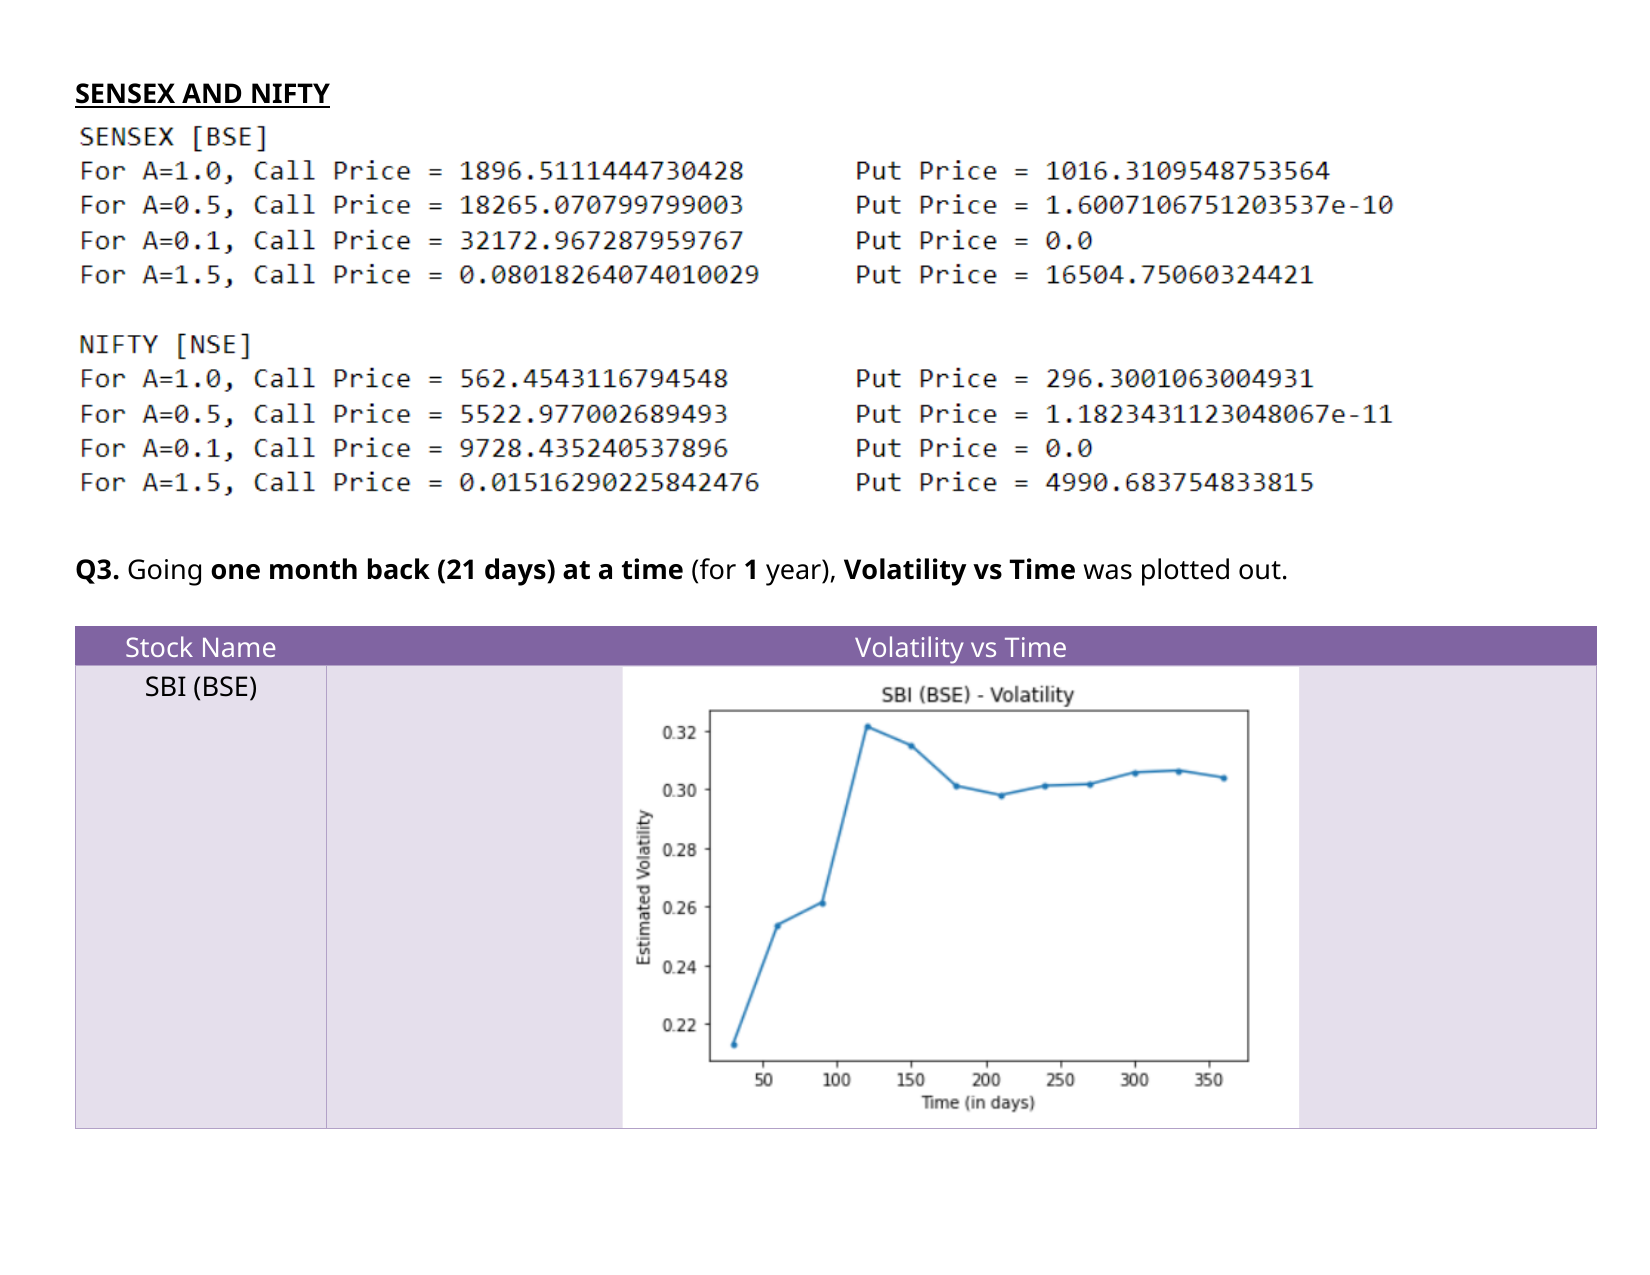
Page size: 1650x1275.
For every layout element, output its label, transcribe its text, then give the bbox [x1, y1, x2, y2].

picture [75, 113, 1420, 512]
picture [622, 667, 1300, 1128]
text SENSEX AND NIFTY [75, 75, 1575, 112]
table_header Volatility vs Time [327, 627, 1596, 665]
table_header Stock Name [76, 627, 326, 665]
table_cell [327, 666, 1596, 1128]
text Q3. Going one month back (21 days) at a time (for 1 year), Volatility vs Time was plotted out. [75, 551, 1575, 588]
table_cell SBI (BSE) [76, 666, 326, 1128]
